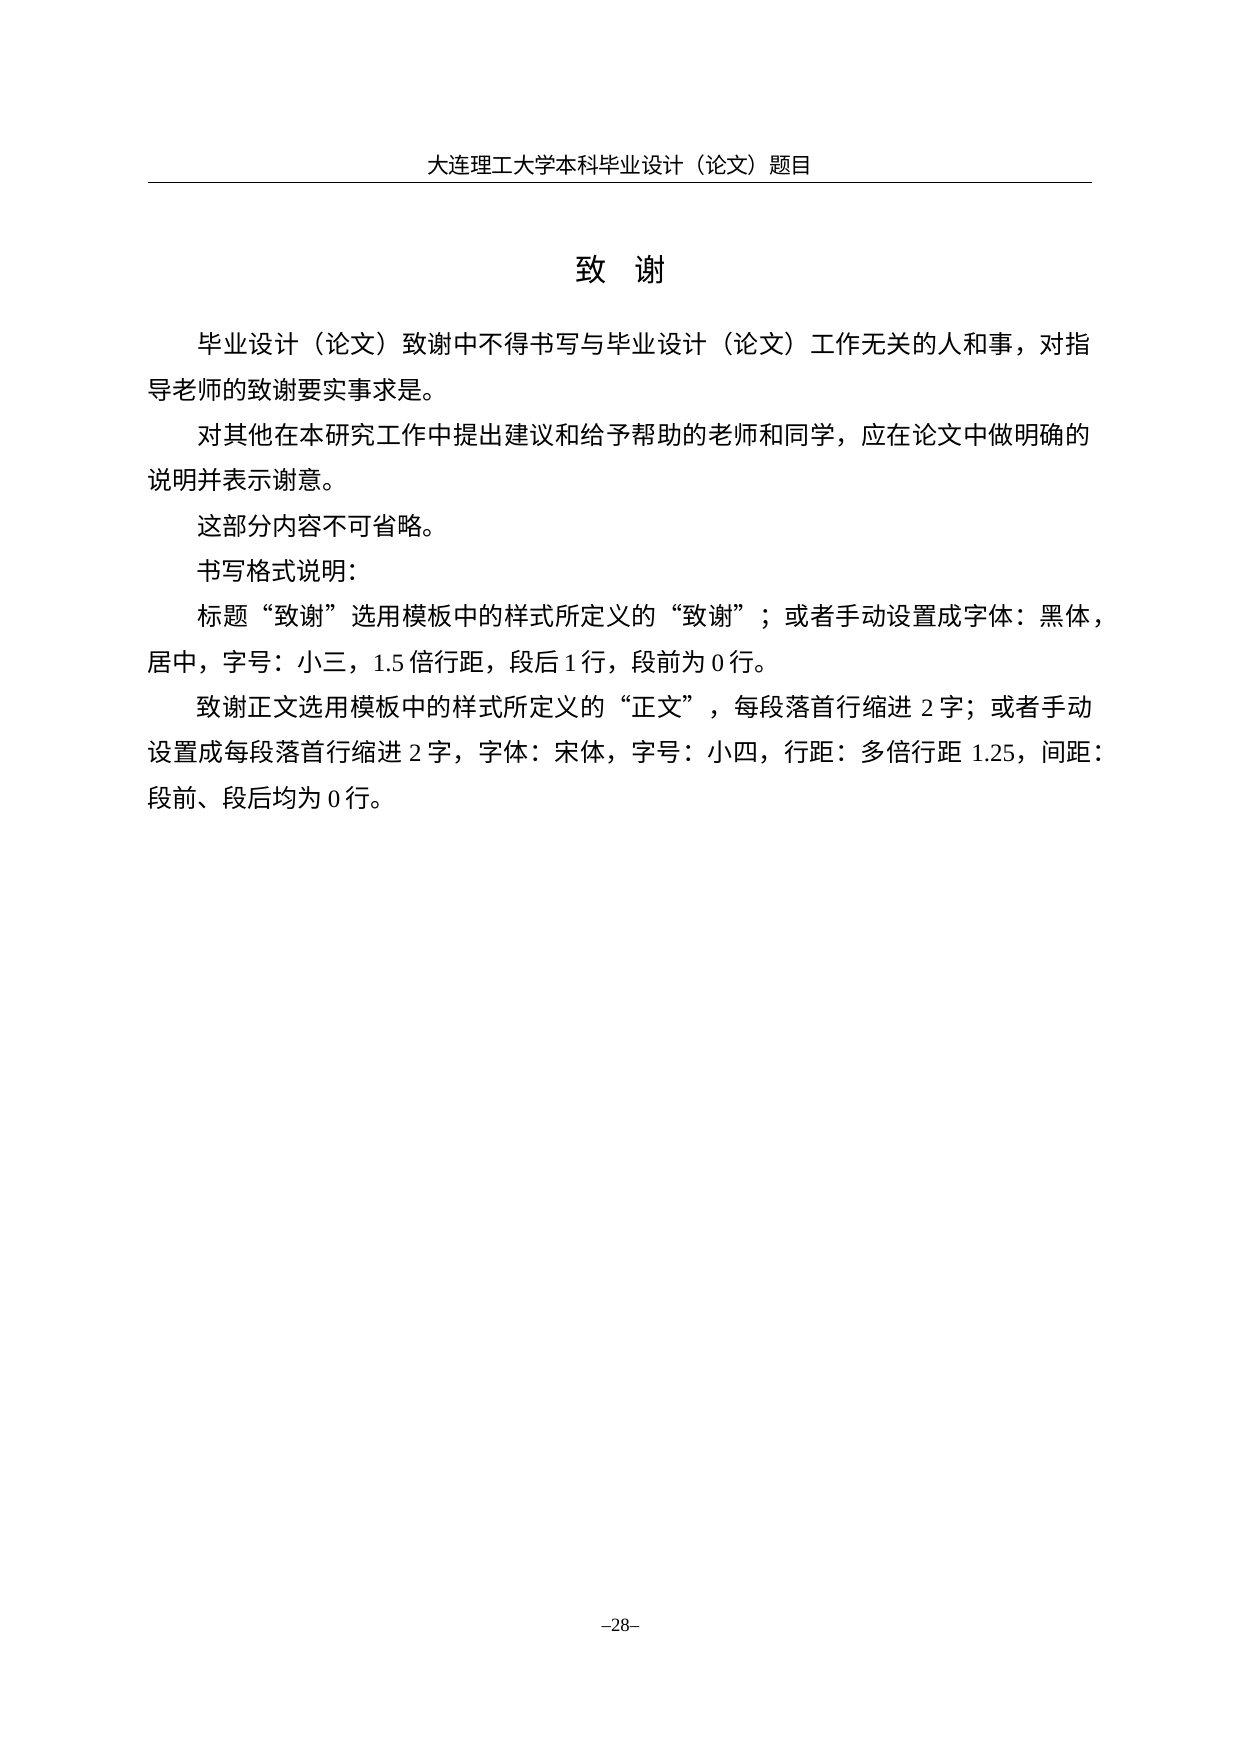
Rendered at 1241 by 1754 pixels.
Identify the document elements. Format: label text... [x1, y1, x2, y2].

text 标题“致谢”选用模板中的样式所定义的“致谢”；或者手动设置成字体：黑体，居中，字号：小三，1.5倍行距，段后1行，段前为0行。 [148, 597, 1092, 678]
text 书写格式说明： [148, 551, 1092, 588]
text 对其他在本研究工作中提出建议和给予帮助的老师和同学，应在论文中做明确的说明并表示谢意。 [148, 416, 1092, 497]
subtitle 致 谢 [148, 246, 1092, 291]
text 毕业设计（论文）致谢中不得书写与毕业设计（论文）工作无关的人和事，对指导老师的致谢要实事求是。 [148, 325, 1092, 406]
text 致谢正文选用模板中的样式所定义的“正文”，每段落首行缩进2字；或者手动设置成每段落首行缩进2字，字体：宋体，字号：小四，行距：多倍行距 1.25，间距：段前、段后均为0行。 [148, 687, 1092, 814]
text 这部分内容不可省略。 [148, 506, 1092, 542]
